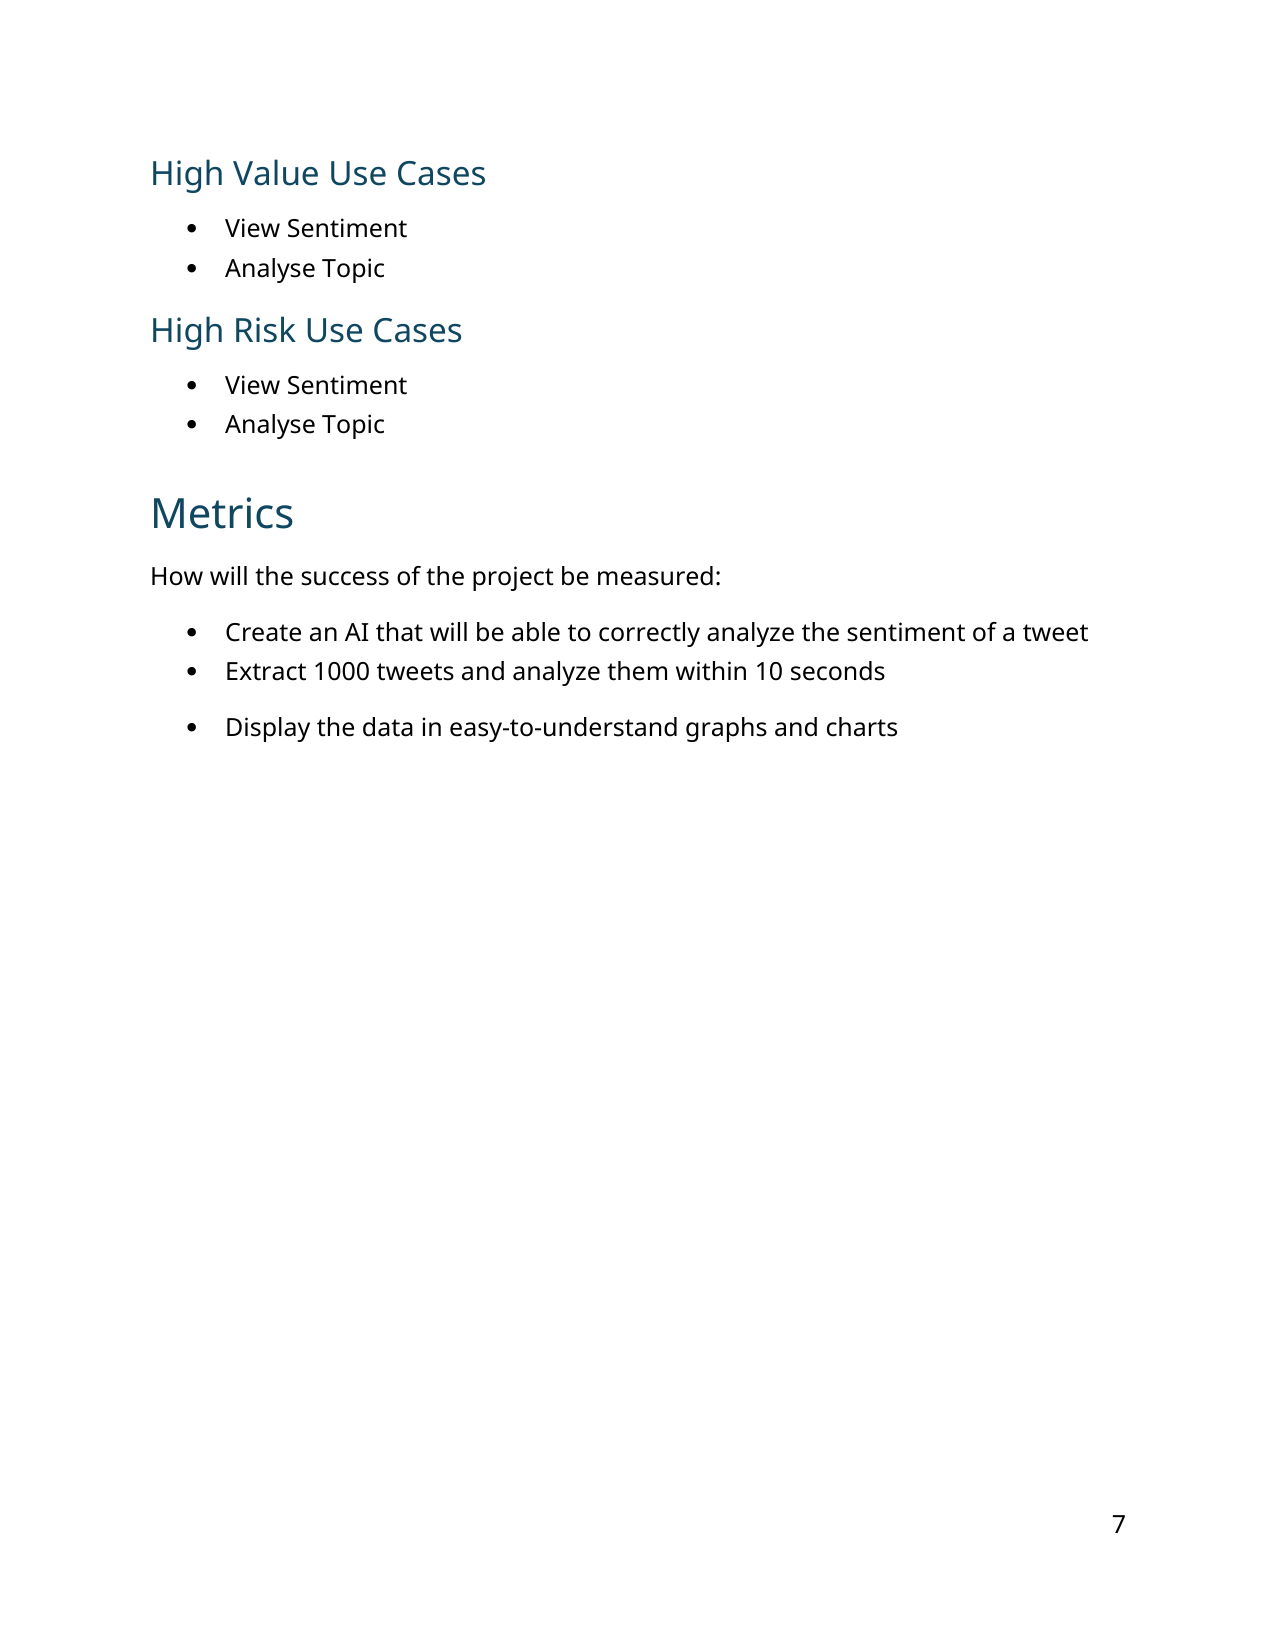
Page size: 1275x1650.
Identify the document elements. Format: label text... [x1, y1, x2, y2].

subtitle High Value Use Cases [150, 150, 1125, 195]
text How will the success of the project be measured: [150, 558, 1125, 592]
list Analyse Topic [187, 407, 1125, 441]
list Create an AI that will be able to correctly analyze the sentiment of a tweet [187, 614, 1125, 648]
list Extract 1000 tweets and analyze them within 10 seconds [187, 654, 1125, 688]
subtitle Metrics [150, 484, 1125, 541]
list View Sentiment [187, 367, 1125, 402]
subtitle High Risk Use Cases [150, 307, 1125, 352]
list Display the data in easy-to-understand graphs and charts [187, 710, 1125, 744]
list Analyse Topic [187, 250, 1125, 284]
list View Sentiment [187, 211, 1125, 245]
